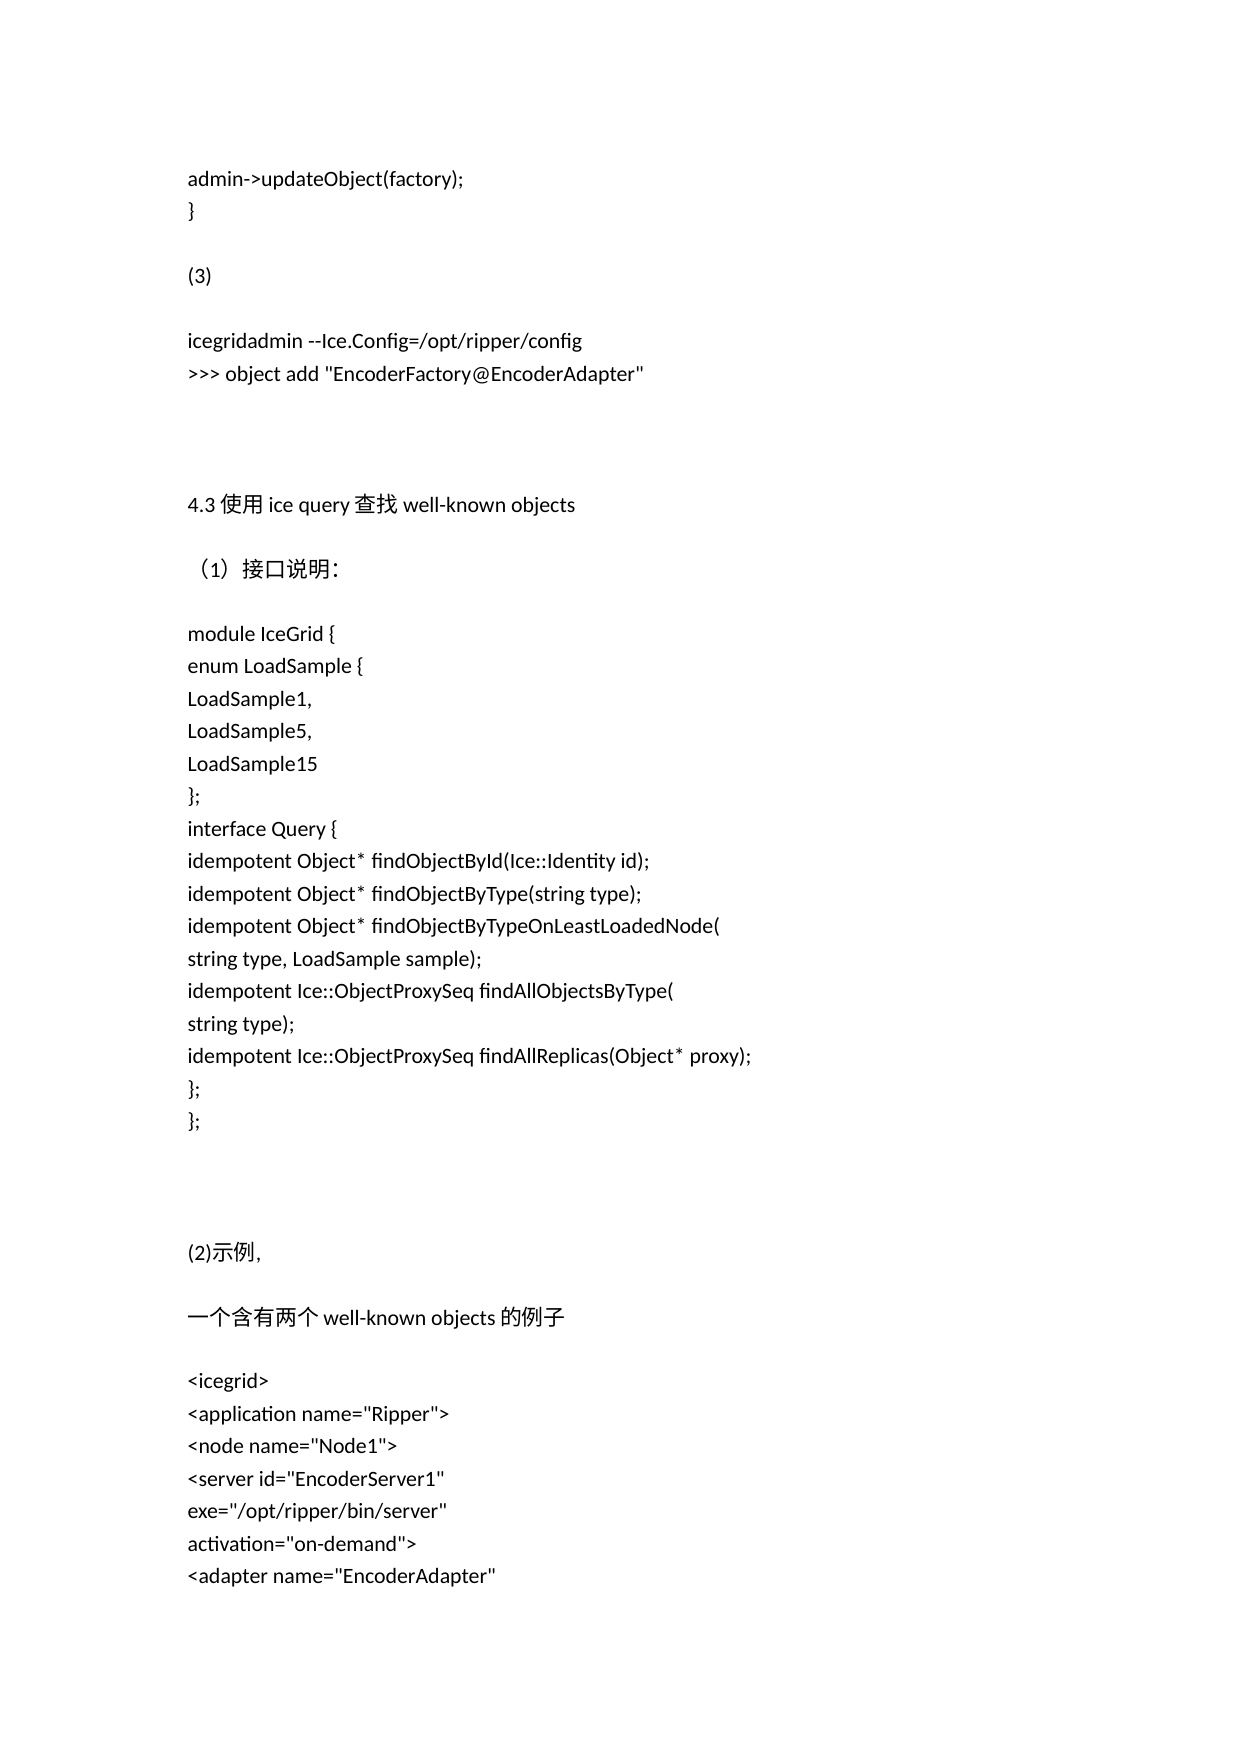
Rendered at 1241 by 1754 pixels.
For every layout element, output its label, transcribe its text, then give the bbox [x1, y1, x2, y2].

text <icegrid> [187, 1364, 1053, 1397]
text <adapter name="EncoderAdapter" [187, 1559, 1053, 1592]
text icegridadmin --Ice.Config=/opt/ripper/config [187, 324, 1053, 357]
text enum LoadSample { [187, 649, 1053, 682]
text string type); [187, 1007, 1053, 1039]
text }; [187, 1072, 1053, 1104]
text idempotent Ice::ObjectProxySeq findAllObjectsByType( [187, 974, 1053, 1007]
text interface Query { [187, 812, 1053, 844]
text LoadSample1, [187, 682, 1053, 714]
text admin->updateObject(factory); [187, 162, 1053, 194]
text idempotent Object* findObjectById(Ice::Identity id); [187, 844, 1053, 877]
text }; [187, 1104, 1053, 1137]
text idempotent Object* findObjectByTypeOnLeastLoadedNode( [187, 909, 1053, 942]
text idempotent Object* findObjectByType(string type); [187, 877, 1053, 909]
text (2)示例, [187, 1234, 1053, 1267]
text <application name="Ripper"> [187, 1397, 1053, 1429]
text >>> object add "EncoderFactory@EncoderAdapter" [187, 357, 1053, 389]
text exe="/opt/ripper/bin/server" [187, 1494, 1053, 1527]
text LoadSample15 [187, 747, 1053, 779]
text idempotent Ice::ObjectProxySeq findAllReplicas(Object* proxy); [187, 1039, 1053, 1072]
text <node name="Node1"> [187, 1429, 1053, 1462]
text (3) [187, 259, 1053, 292]
text 一个含有两个well-known objects的例子 [187, 1299, 1053, 1332]
text } [187, 194, 1053, 227]
text 4.3 使用ice query查找 well-known objects [187, 487, 1053, 519]
text <server id="EncoderServer1" [187, 1462, 1053, 1494]
text }; [187, 779, 1053, 812]
text string type, LoadSample sample); [187, 942, 1053, 974]
text activation="on-demand"> [187, 1527, 1053, 1559]
text （1）接口说明： [187, 552, 1053, 584]
text module IceGrid { [187, 617, 1053, 649]
text LoadSample5, [187, 714, 1053, 747]
